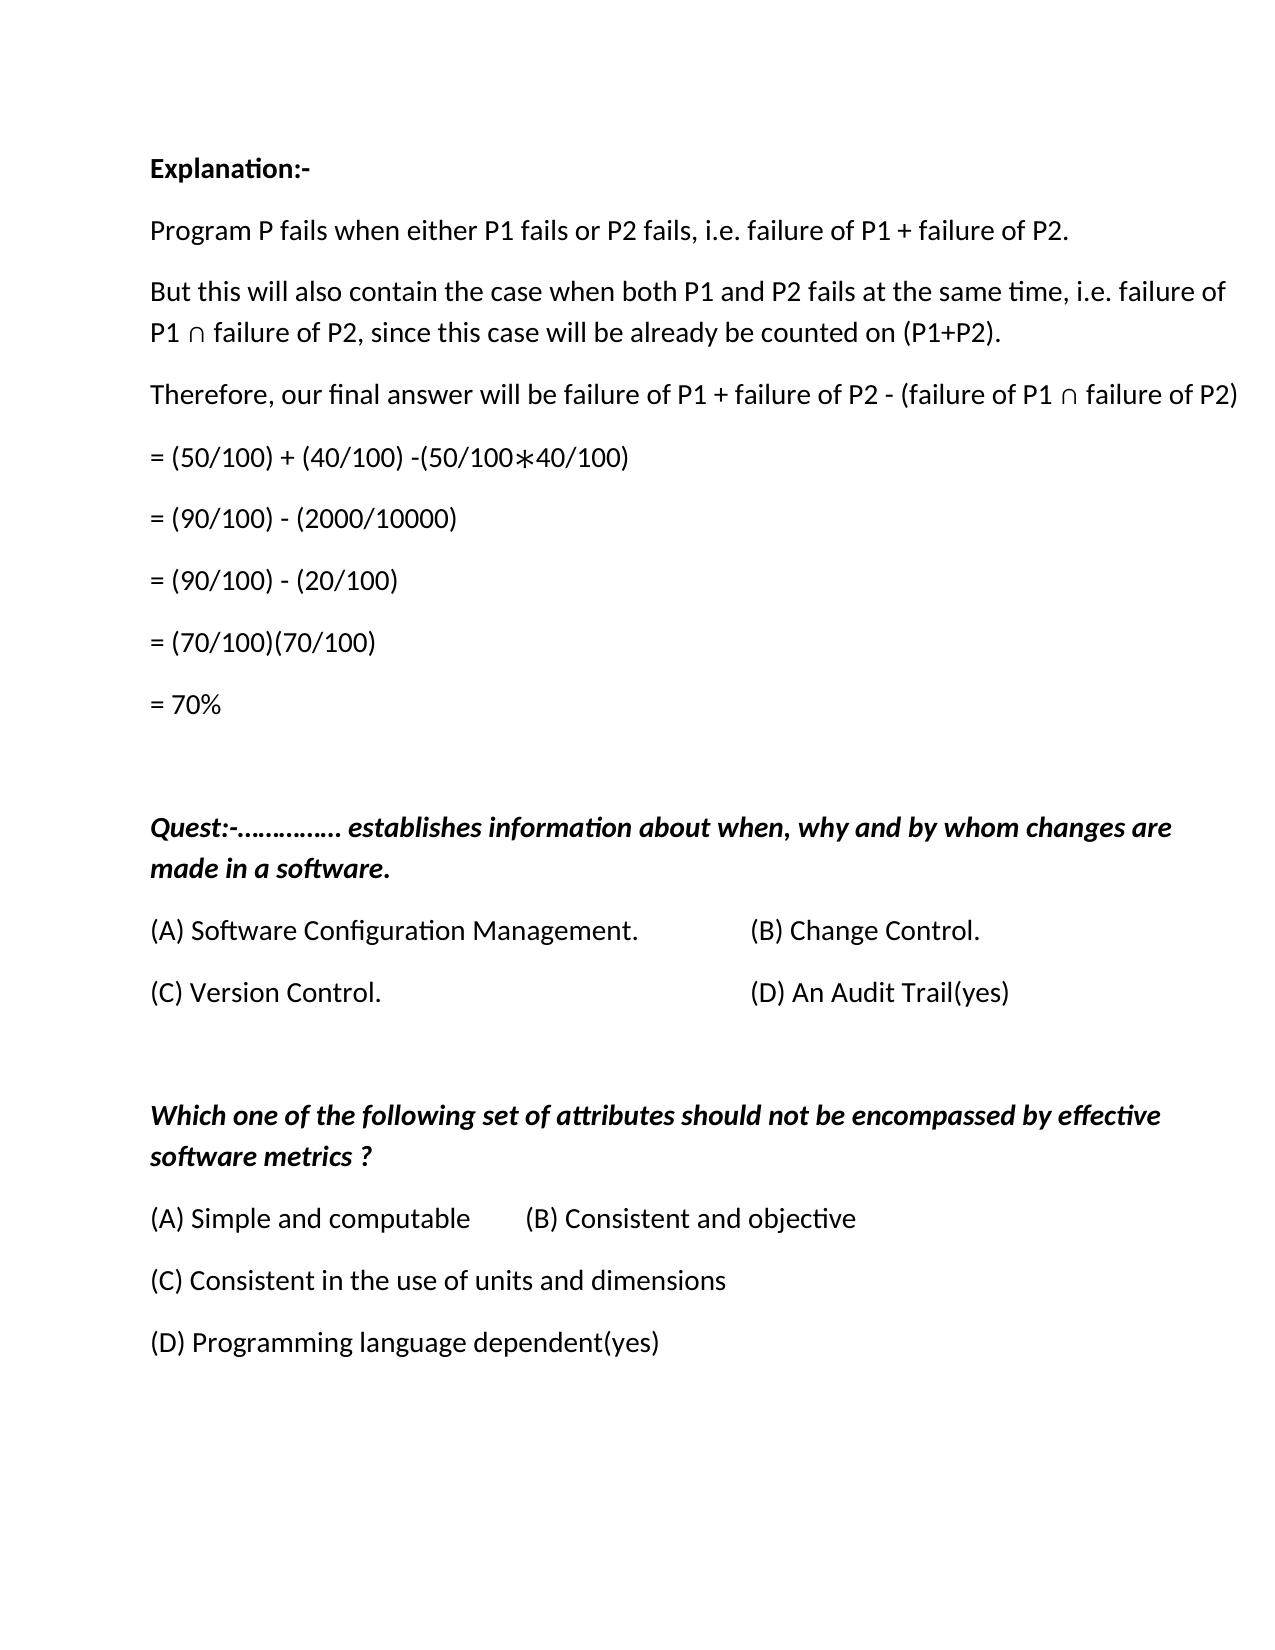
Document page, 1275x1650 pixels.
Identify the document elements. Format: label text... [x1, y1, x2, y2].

text Which one of the following set of attributes should not be encompassed by effective software metrics ? [150, 1097, 1240, 1174]
text But this will also contain the case when both P1 and P2 fails at the same time, i.e. failure of P1 ∩ failure of P2, since this case will be already be counted on (P1+P2). [150, 273, 1240, 350]
text (A) Software Configuration Management. (B) Change Control. [150, 912, 1240, 948]
text (C) Version Control. (D) An Audit Trail(yes) [150, 974, 1240, 1009]
text Quest:-…………… establishes information about when, why and by whom changes are made in a software. [150, 809, 1240, 886]
text Program P fails when either P1 fails or P2 fails, i.e. failure of P1 + failure of P2. [150, 212, 1240, 247]
text Therefore, our final answer will be failure of P1 + failure of P2 - (failure of P1 ∩ failure of P2) [150, 376, 1240, 412]
text = 70% [150, 686, 1240, 721]
text = (50/100) + (40/100) -(50/100∗40/100) [150, 438, 1240, 474]
text (A) Simple and computable (B) Consistent and objective [150, 1200, 1240, 1236]
text (C) Consistent in the use of units and dimensions [150, 1262, 1240, 1297]
text (D) Programming language dependent(yes) [150, 1324, 1240, 1359]
text = (70/100)(70/100) [150, 624, 1240, 660]
text = (90/100) - (20/100) [150, 562, 1240, 598]
text = (90/100) - (2000/10000) [150, 501, 1240, 536]
text Explanation:- [150, 150, 1240, 186]
